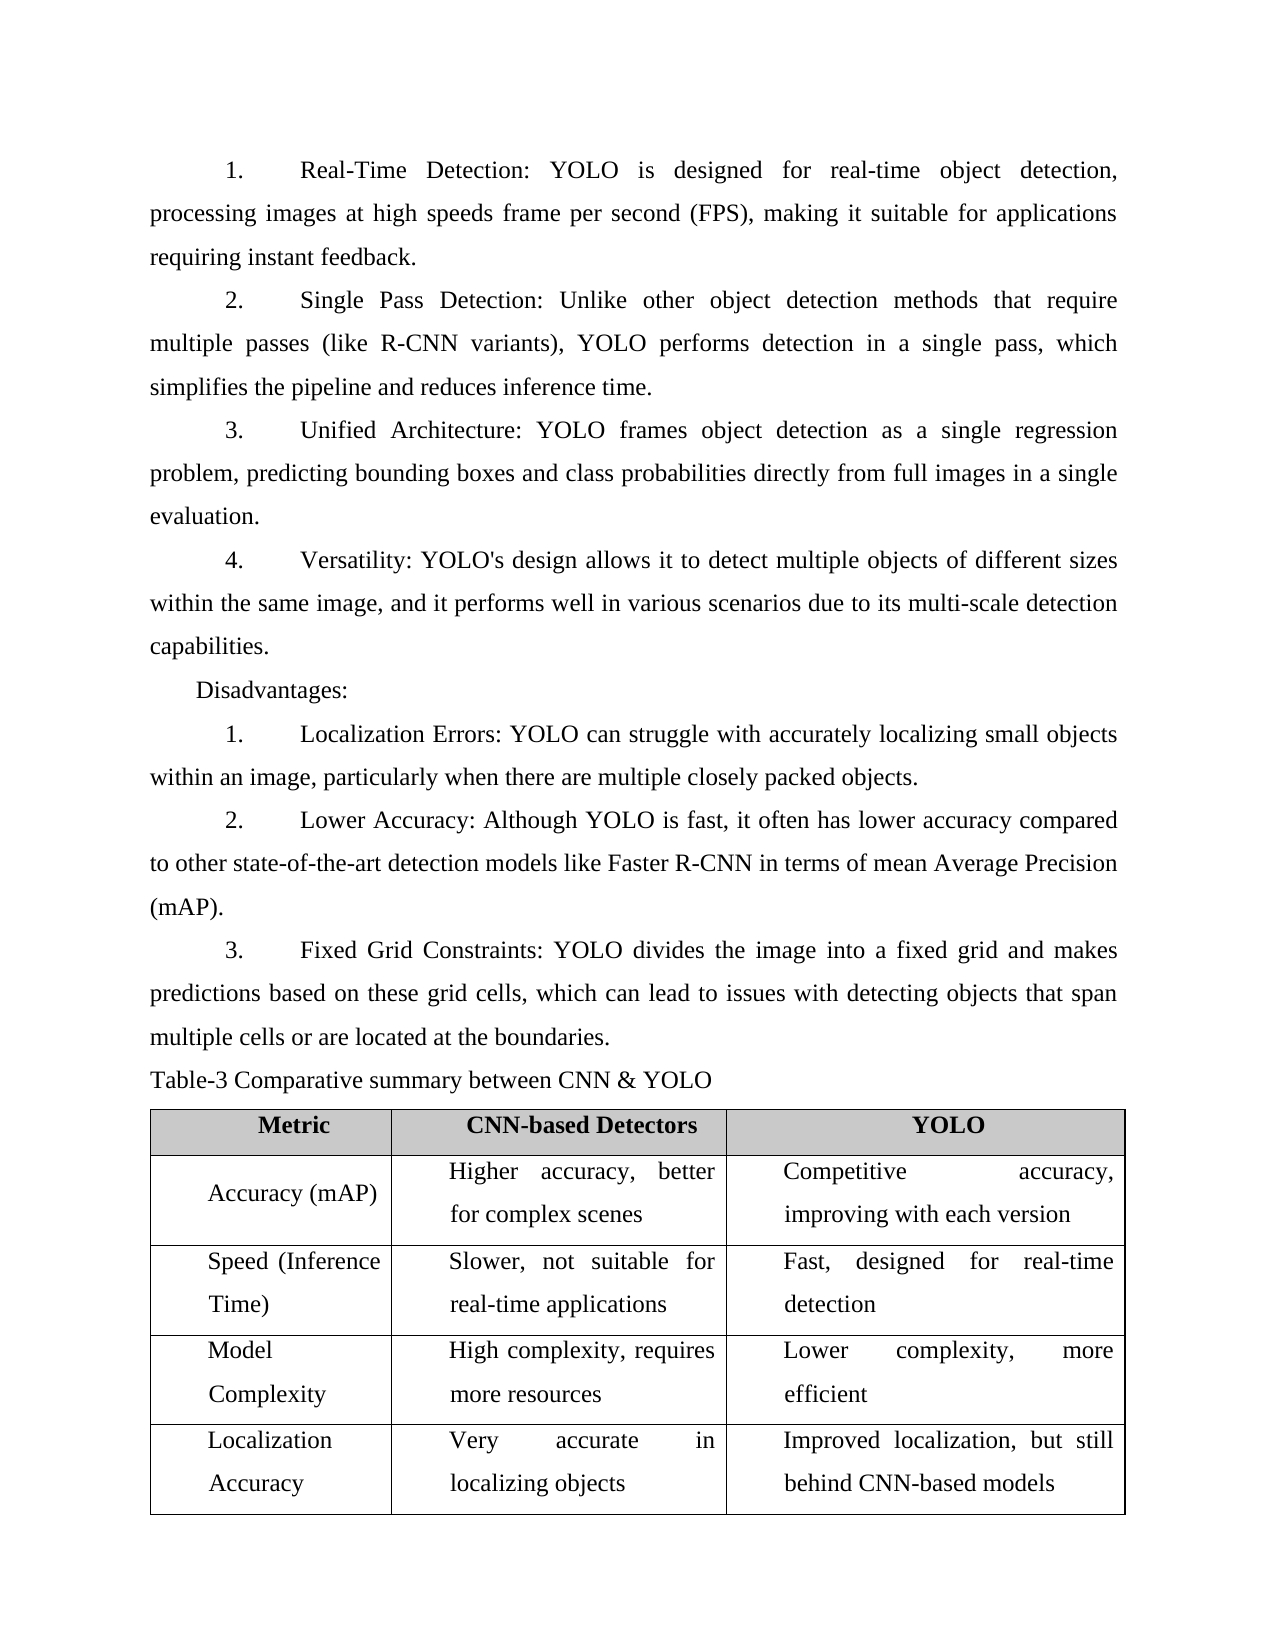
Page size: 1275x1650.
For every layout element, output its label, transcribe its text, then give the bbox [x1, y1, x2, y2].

table_cell Model Complexity [151, 1336, 391, 1424]
text 2. Lower Accuracy: Although YOLO is fast, it often has lower accuracy compared to other state-of-the-art detection models like Faster R-CNN in terms of mean Average Precision (mAP). [149, 805, 1118, 920]
table_header CNN-based Detectors [392, 1110, 726, 1155]
text Table-3 Comparative summary between CNN & YOLO [150, 1065, 1126, 1094]
text 3. Unified Architecture: YOLO frames object detection as a single regression problem, predicting bounding boxes and class probabilities directly from full images in a single evaluation. [149, 415, 1118, 530]
table_cell High complexity, requires more resources [392, 1336, 726, 1424]
table_cell Competitive accuracy, improving with each version [727, 1156, 1124, 1245]
table_cell Accuracy (mAP) [151, 1156, 391, 1245]
text 4. Versatility: YOLO's design allows it to detect multiple objects of different sizes within the same image, and it performs well in various scenarios due to its multi-scale detection capabilities. [149, 545, 1118, 660]
table_cell Fast, designed for real-time detection [727, 1246, 1124, 1334]
table_cell Lower complexity, more efficient [727, 1336, 1124, 1424]
text 2. Single Pass Detection: Unlike other object detection methods that require multiple passes (like R-CNN variants), YOLO performs detection in a single pass, which simplifies the pipeline and reduces inference time. [149, 285, 1118, 400]
table_cell Slower, not suitable for real-time applications [392, 1246, 726, 1334]
table_cell Speed (Inference Time) [151, 1246, 391, 1334]
text 1. Localization Errors: YOLO can struggle with accurately localizing small objects within an image, particularly when there are multiple closely packed objects. [149, 719, 1118, 791]
text 3. Fixed Grid Constraints: YOLO divides the image into a fixed grid and makes predictions based on these grid cells, which can lead to issues with detecting objects that span multiple cells or are located at the boundaries. [149, 935, 1118, 1050]
table_cell Improved localization, but still behind CNN-based models [727, 1425, 1124, 1514]
table_cell Higher accuracy, better for complex scenes [392, 1156, 726, 1245]
table_cell Very accurate in localizing objects [392, 1425, 726, 1514]
table_header Metric [151, 1110, 391, 1155]
table_header YOLO [727, 1110, 1124, 1155]
table_cell Localization Accuracy [151, 1425, 391, 1514]
text 1. Real-Time Detection: YOLO is designed for real-time object detection, processing images at high speeds frame per second (FPS), making it suitable for applications requiring instant feedback. [149, 155, 1118, 270]
text Disadvantages: [196, 675, 1126, 704]
